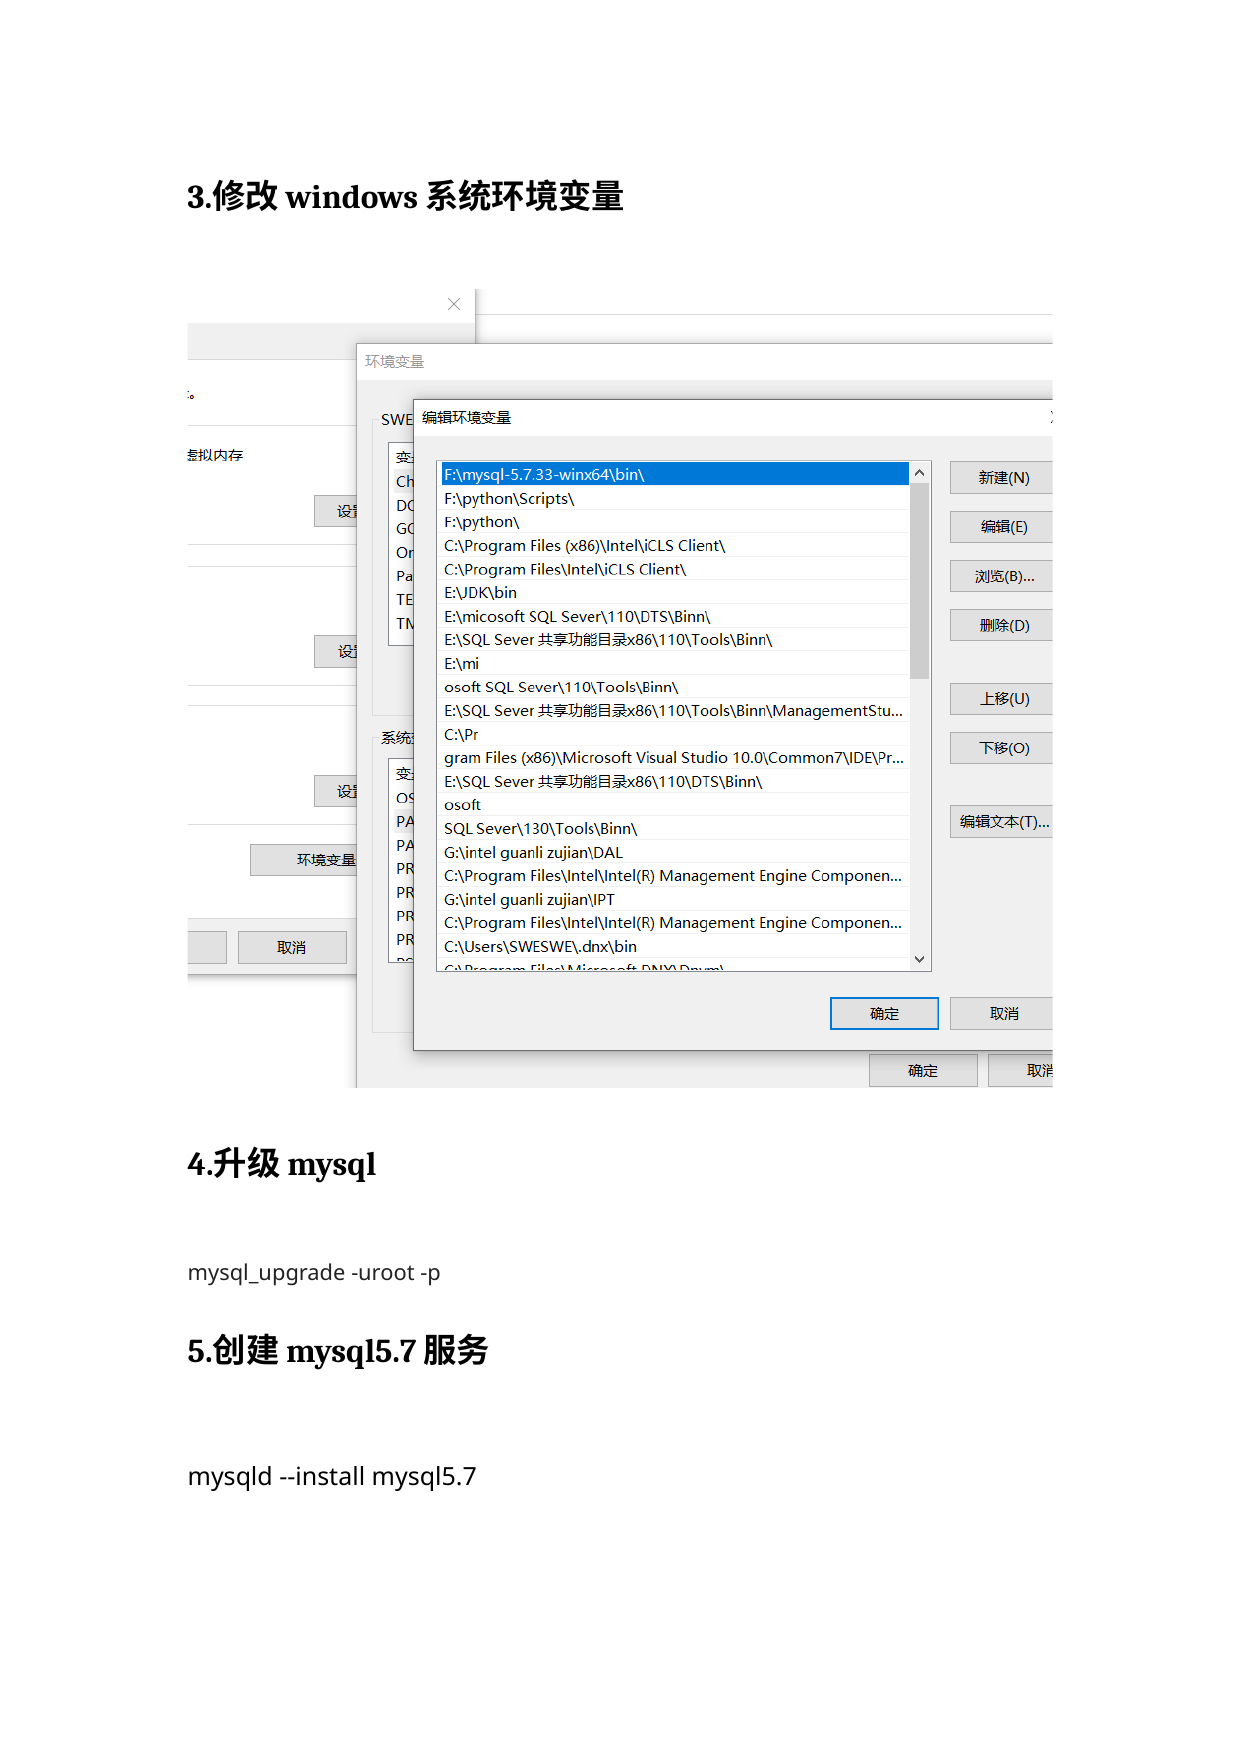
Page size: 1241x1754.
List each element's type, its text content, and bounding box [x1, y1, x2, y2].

subtitle 5.创建mysql5.7服务 [187, 1316, 1053, 1381]
picture [187, 289, 1053, 1088]
subtitle 3.修改windows系统环境变量 [187, 162, 1053, 227]
text mysqld --install mysql5.7 [187, 1443, 1053, 1508]
text mysql_upgrade -uroot -p [187, 1256, 1053, 1288]
subtitle 4.升级mysql [187, 1129, 1053, 1194]
